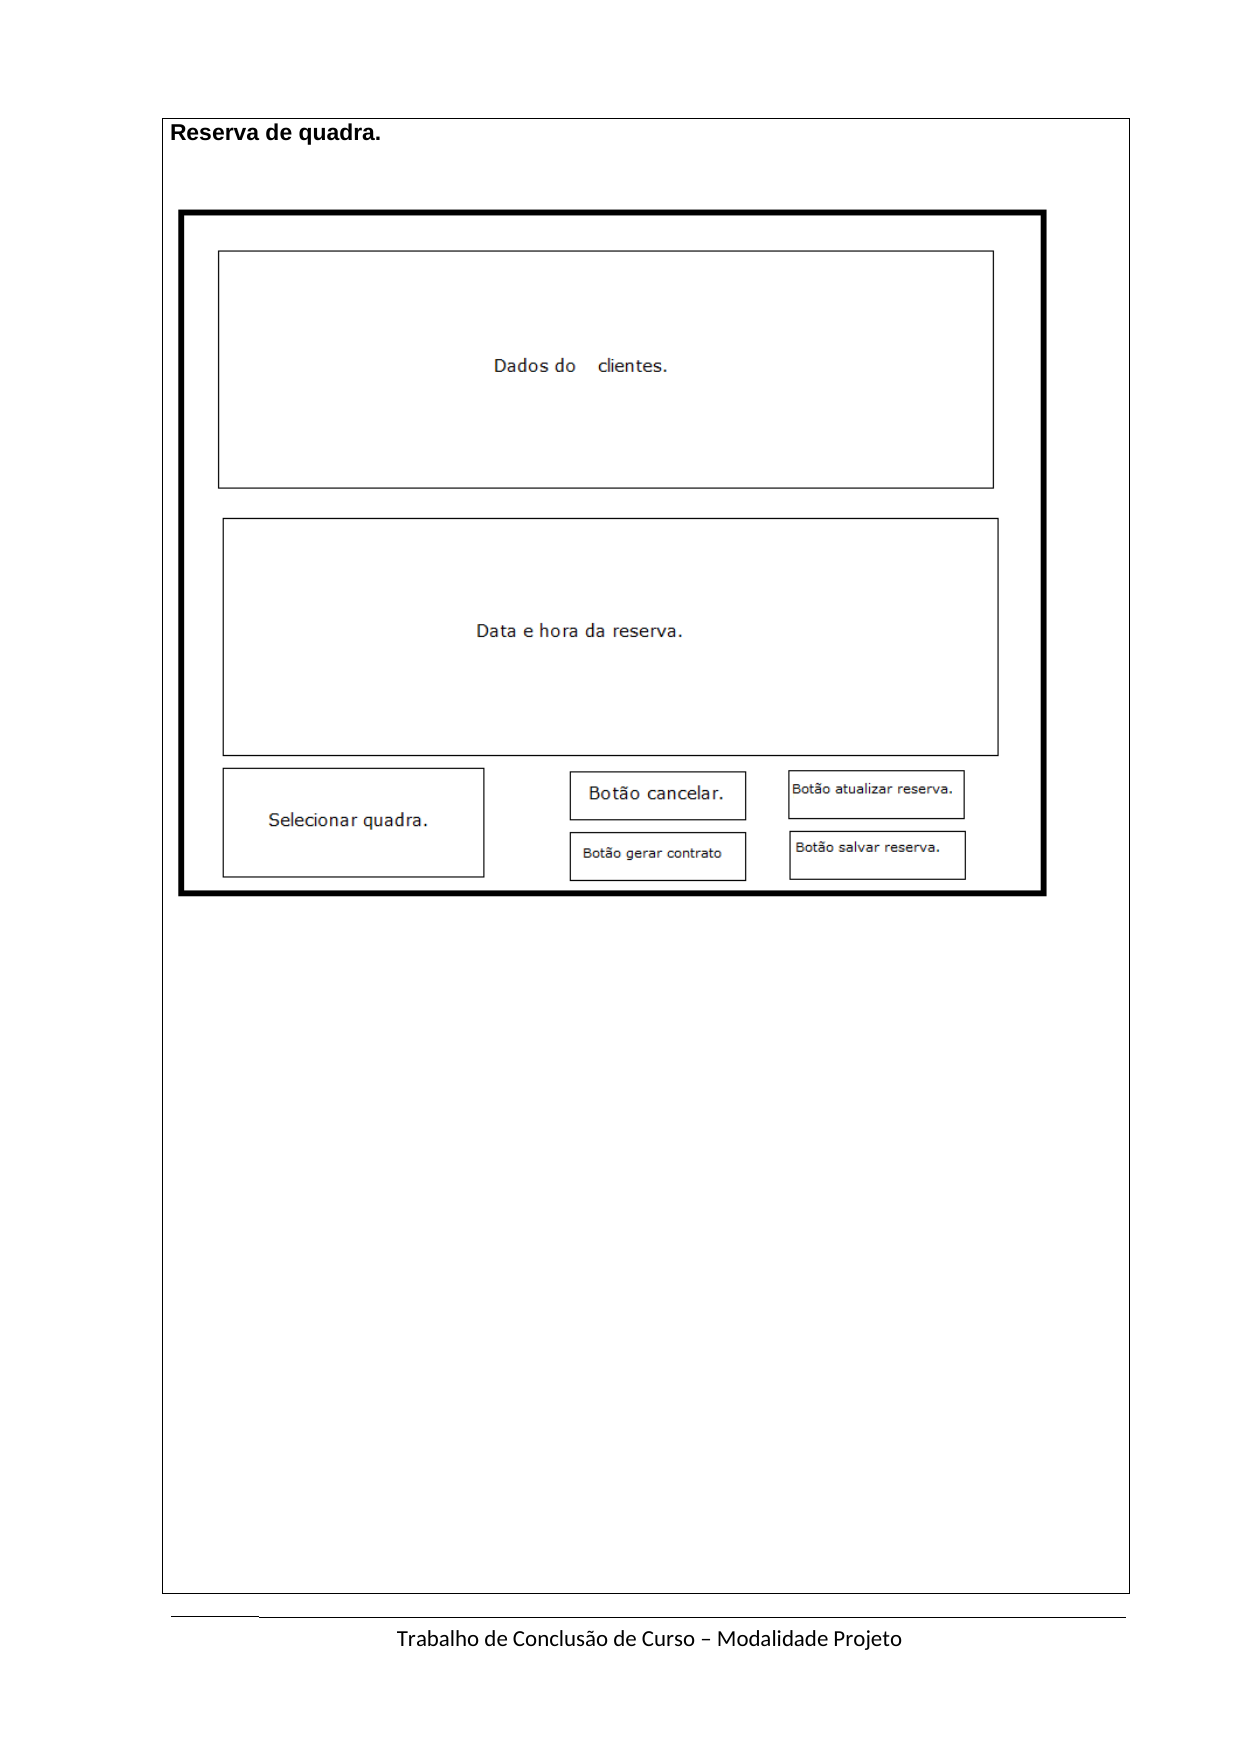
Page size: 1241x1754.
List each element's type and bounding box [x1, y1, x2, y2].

table_cell [163, 119, 1129, 1593]
picture [169, 198, 1056, 908]
